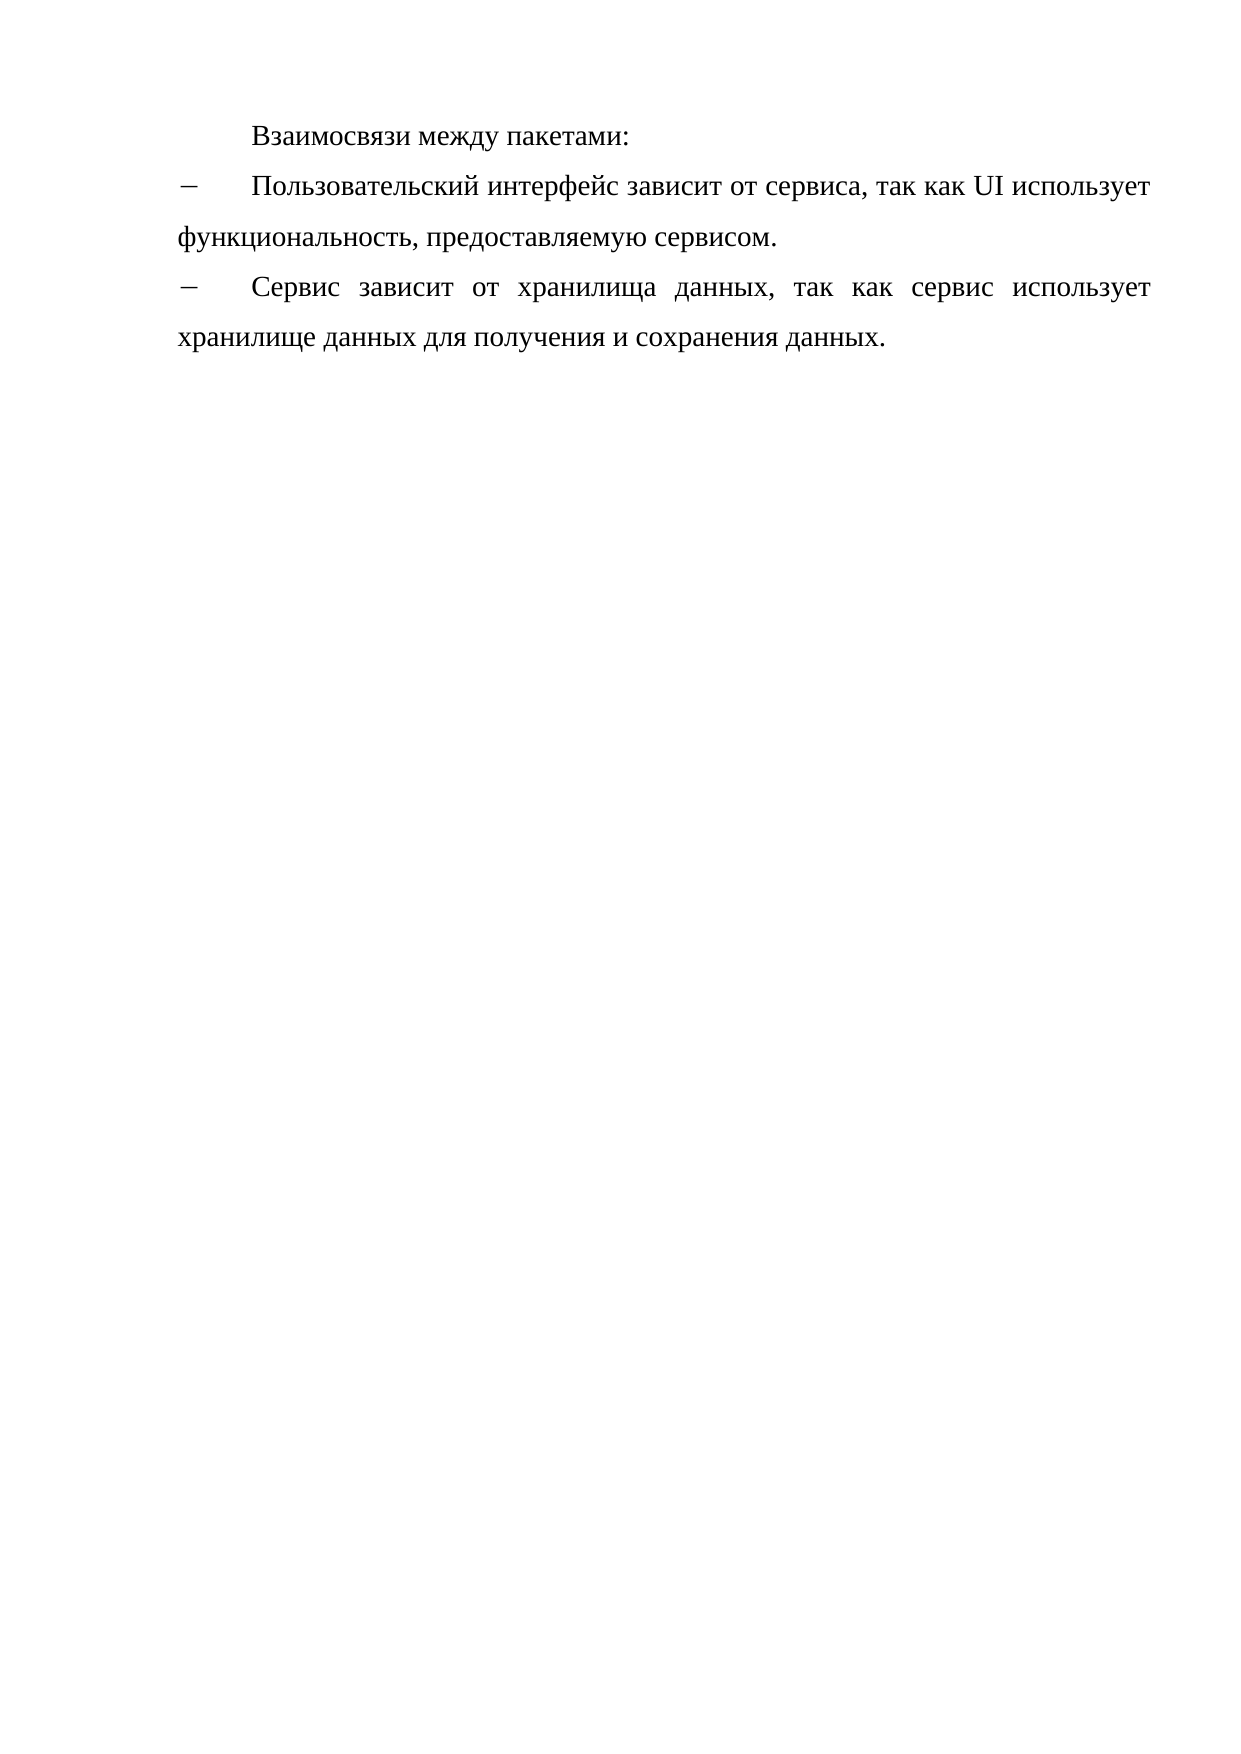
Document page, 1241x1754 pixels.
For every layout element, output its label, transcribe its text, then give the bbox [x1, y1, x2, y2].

list Пользовательский интерфейс зависит от сервиса, так как UI использует функциональность, предоставляемую сервисом. [177, 168, 1152, 252]
text Взаимосвязи между пакетами: [177, 118, 1152, 152]
list Сервис зависит от хранилища данных, так как сервис использует хранилище данных для получения и сохранения данных. [177, 269, 1152, 353]
